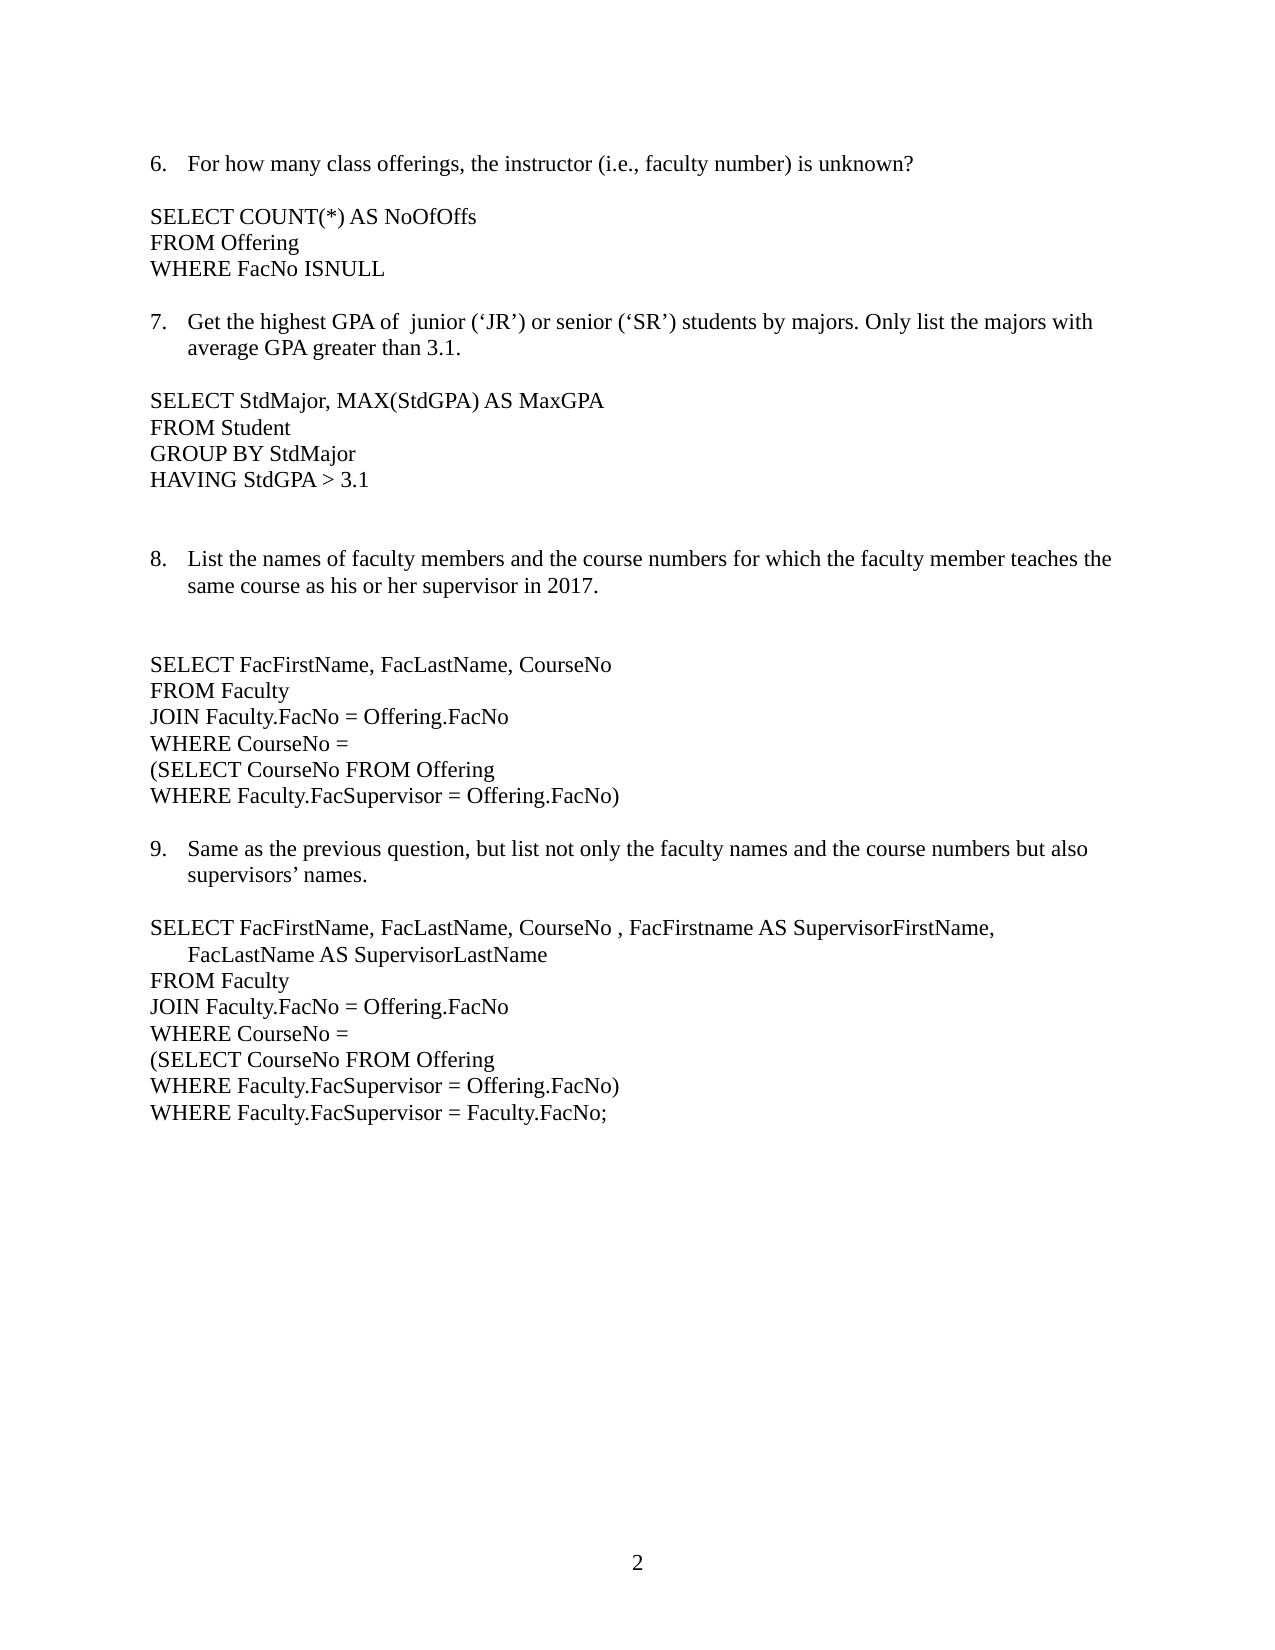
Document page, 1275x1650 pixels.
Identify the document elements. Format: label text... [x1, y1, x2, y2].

text JOIN Faculty.FacNo = Offering.FacNo [150, 703, 1125, 730]
text GROUP BY StdMajor [150, 440, 1125, 466]
text FROM Student [150, 413, 1125, 440]
text WHERE FacNo ISNULL [150, 255, 1125, 282]
text WHERE CourseNo = [150, 1020, 1125, 1046]
text JOIN Faculty.FacNo = Offering.FacNo [150, 993, 1125, 1020]
text FROM Offering [150, 229, 1125, 255]
text WHERE Faculty.FacSupervisor = Faculty.FacNo; [150, 1099, 1125, 1125]
text SELECT StdMajor, MAX(StdGPA) AS MaxGPA [150, 387, 1125, 413]
text 8. List the names of faculty members and the course numbers for which the faculty member teaches the same course as his or her supervisor in 2017. [150, 545, 1125, 598]
text 6. For how many class offerings, the instructor (i.e., faculty number) is unknown? [150, 150, 1125, 176]
text SELECT FacFirstName, FacLastName, CourseNo [150, 651, 1125, 677]
text FROM Faculty [150, 677, 1125, 703]
text WHERE Faculty.FacSupervisor = Offering.FacNo) [150, 1072, 1125, 1099]
text SELECT COUNT(*) AS NoOfOffs [150, 203, 1125, 229]
text HAVING StdGPA > 3.1 [150, 466, 1125, 493]
text (SELECT CourseNo FROM Offering [150, 756, 1125, 782]
text WHERE CourseNo = [150, 730, 1125, 756]
text 7. Get the highest GPA of junior (‘JR’) or senior (‘SR’) students by majors. Only list the majors with average GPA greater than 3.1. [150, 308, 1125, 361]
text 9. Same as the previous question, but list not only the faculty names and the course numbers but also supervisors’ names. [150, 835, 1125, 888]
text WHERE Faculty.FacSupervisor = Offering.FacNo) [150, 782, 1125, 809]
text SELECT FacFirstName, FacLastName, CourseNo , FacFirstname AS SupervisorFirstName, FacLastName AS SupervisorLastName [150, 914, 1125, 967]
text FROM Faculty [150, 967, 1125, 993]
text (SELECT CourseNo FROM Offering [150, 1046, 1125, 1072]
